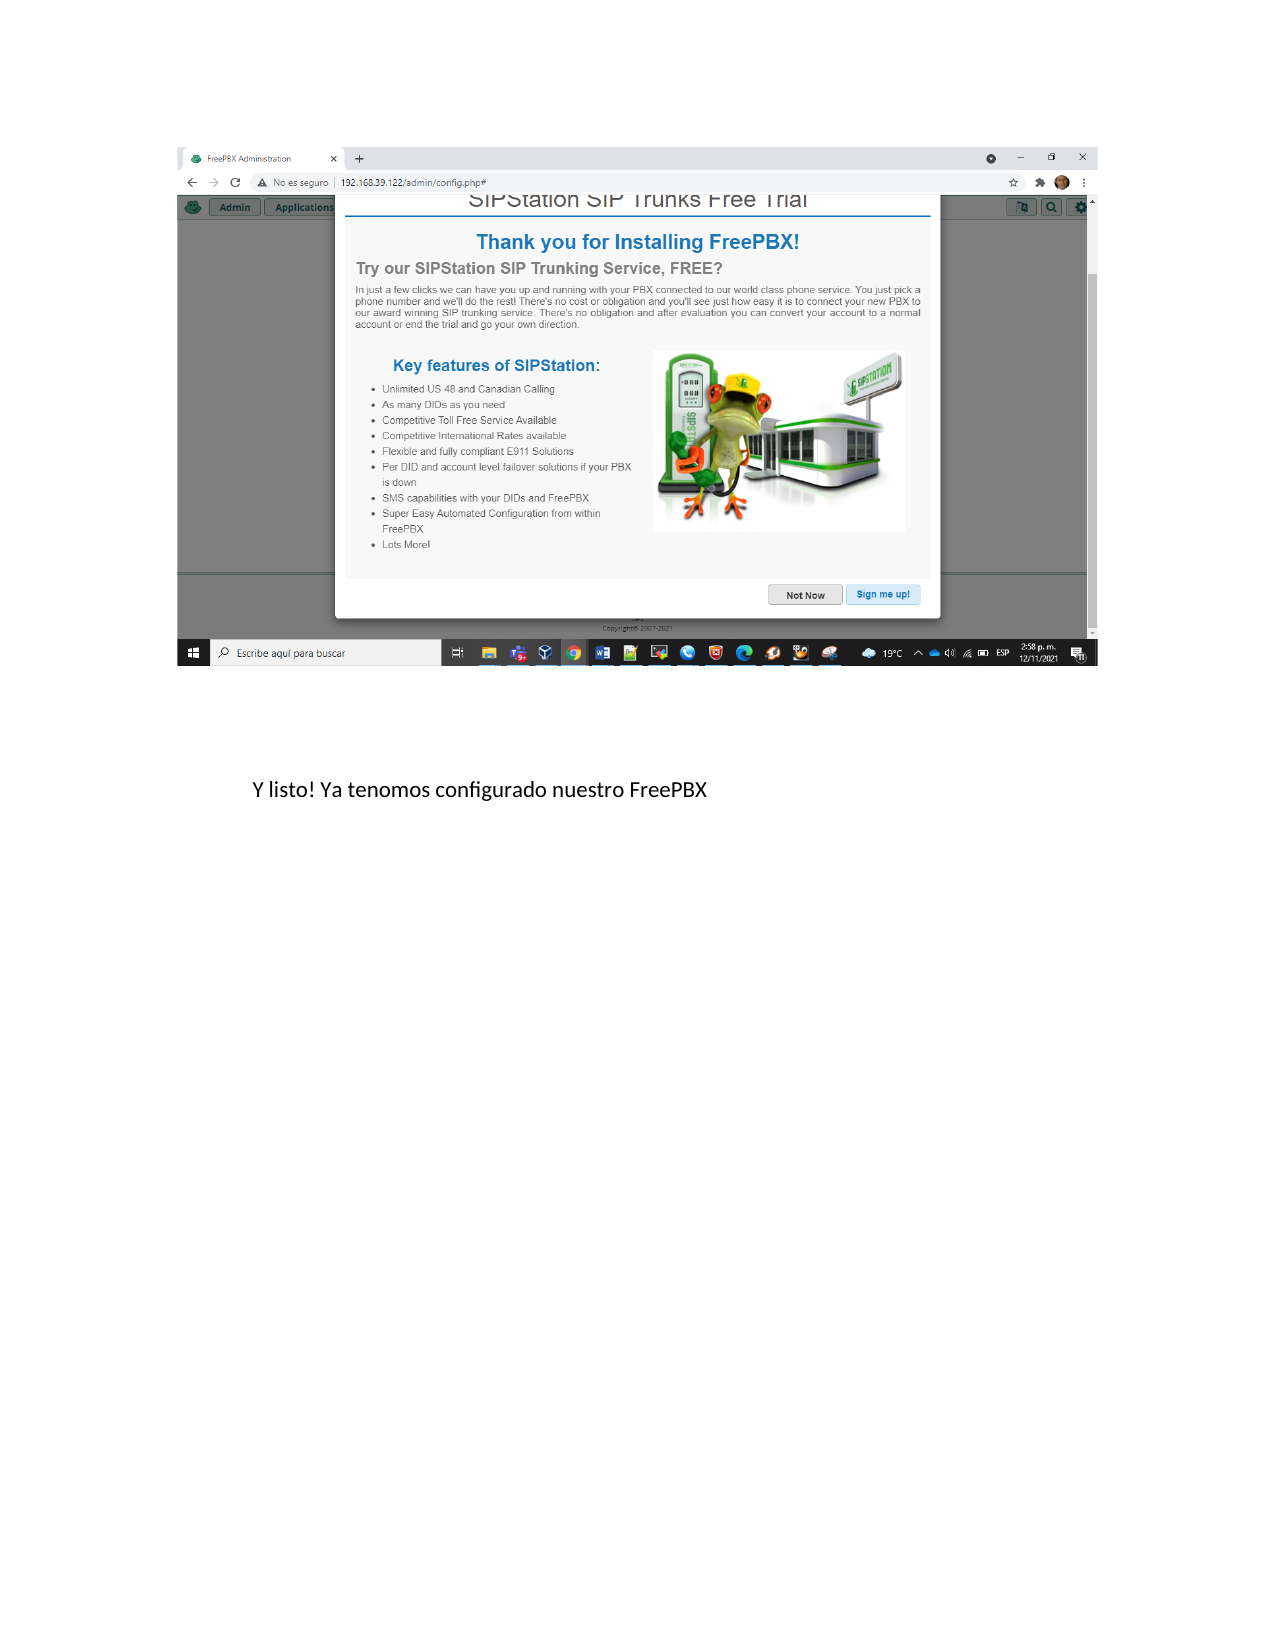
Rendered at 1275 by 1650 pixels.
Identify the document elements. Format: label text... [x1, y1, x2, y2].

list Y listo! Ya tenomos configurado nuestro FreePBX [252, 775, 1098, 803]
picture [177, 147, 1098, 666]
